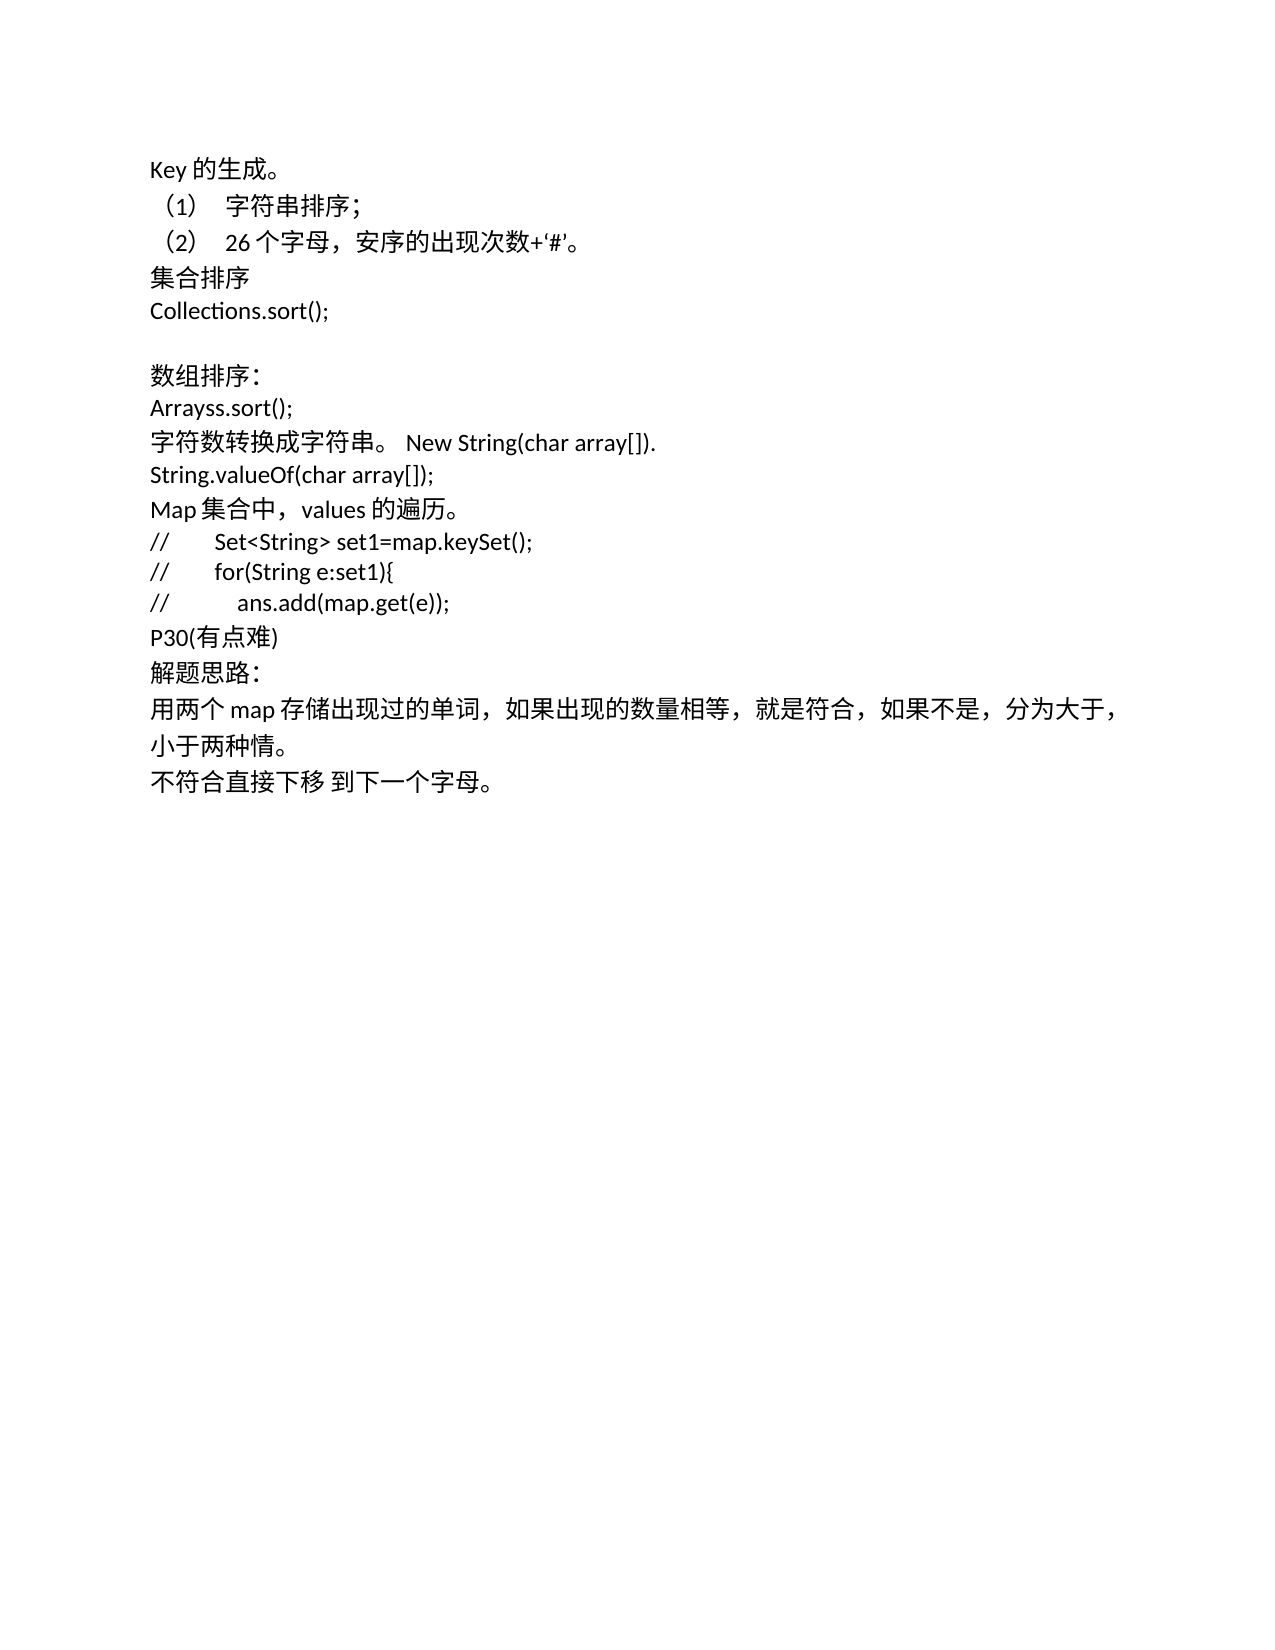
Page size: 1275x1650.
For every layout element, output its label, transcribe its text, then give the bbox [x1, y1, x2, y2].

text P30(有点难) [150, 617, 1125, 654]
text 集合排序 [150, 259, 1125, 295]
text Map集合中，values的遍历。 [150, 489, 1125, 526]
list 26个字母，安序的出现次数+‘#’。 [150, 222, 1125, 259]
text 字符数转换成字符串。 New String(char array[]). [150, 423, 1125, 459]
list 字符串排序； [150, 186, 1125, 222]
text // ans.add(map.get(e)); [150, 587, 1125, 617]
text Arrayss.sort(); [150, 392, 1125, 423]
text // Set<String> set1=map.keySet(); [150, 526, 1125, 556]
text 用两个map存储出现过的单词，如果出现的数量相等，就是符合，如果不是，分为大于，小于两种情。 [150, 690, 1125, 762]
text 解题思路： [150, 654, 1125, 690]
text String.valueOf(char array[]); [150, 459, 1125, 489]
text Key的生成。 [150, 150, 1125, 186]
text 数组排序： [150, 356, 1125, 392]
text 不符合直接下移 到下一个字母。 [150, 762, 1125, 799]
text Collections.sort(); [150, 295, 1125, 326]
text // for(String e:set1){ [150, 556, 1125, 587]
